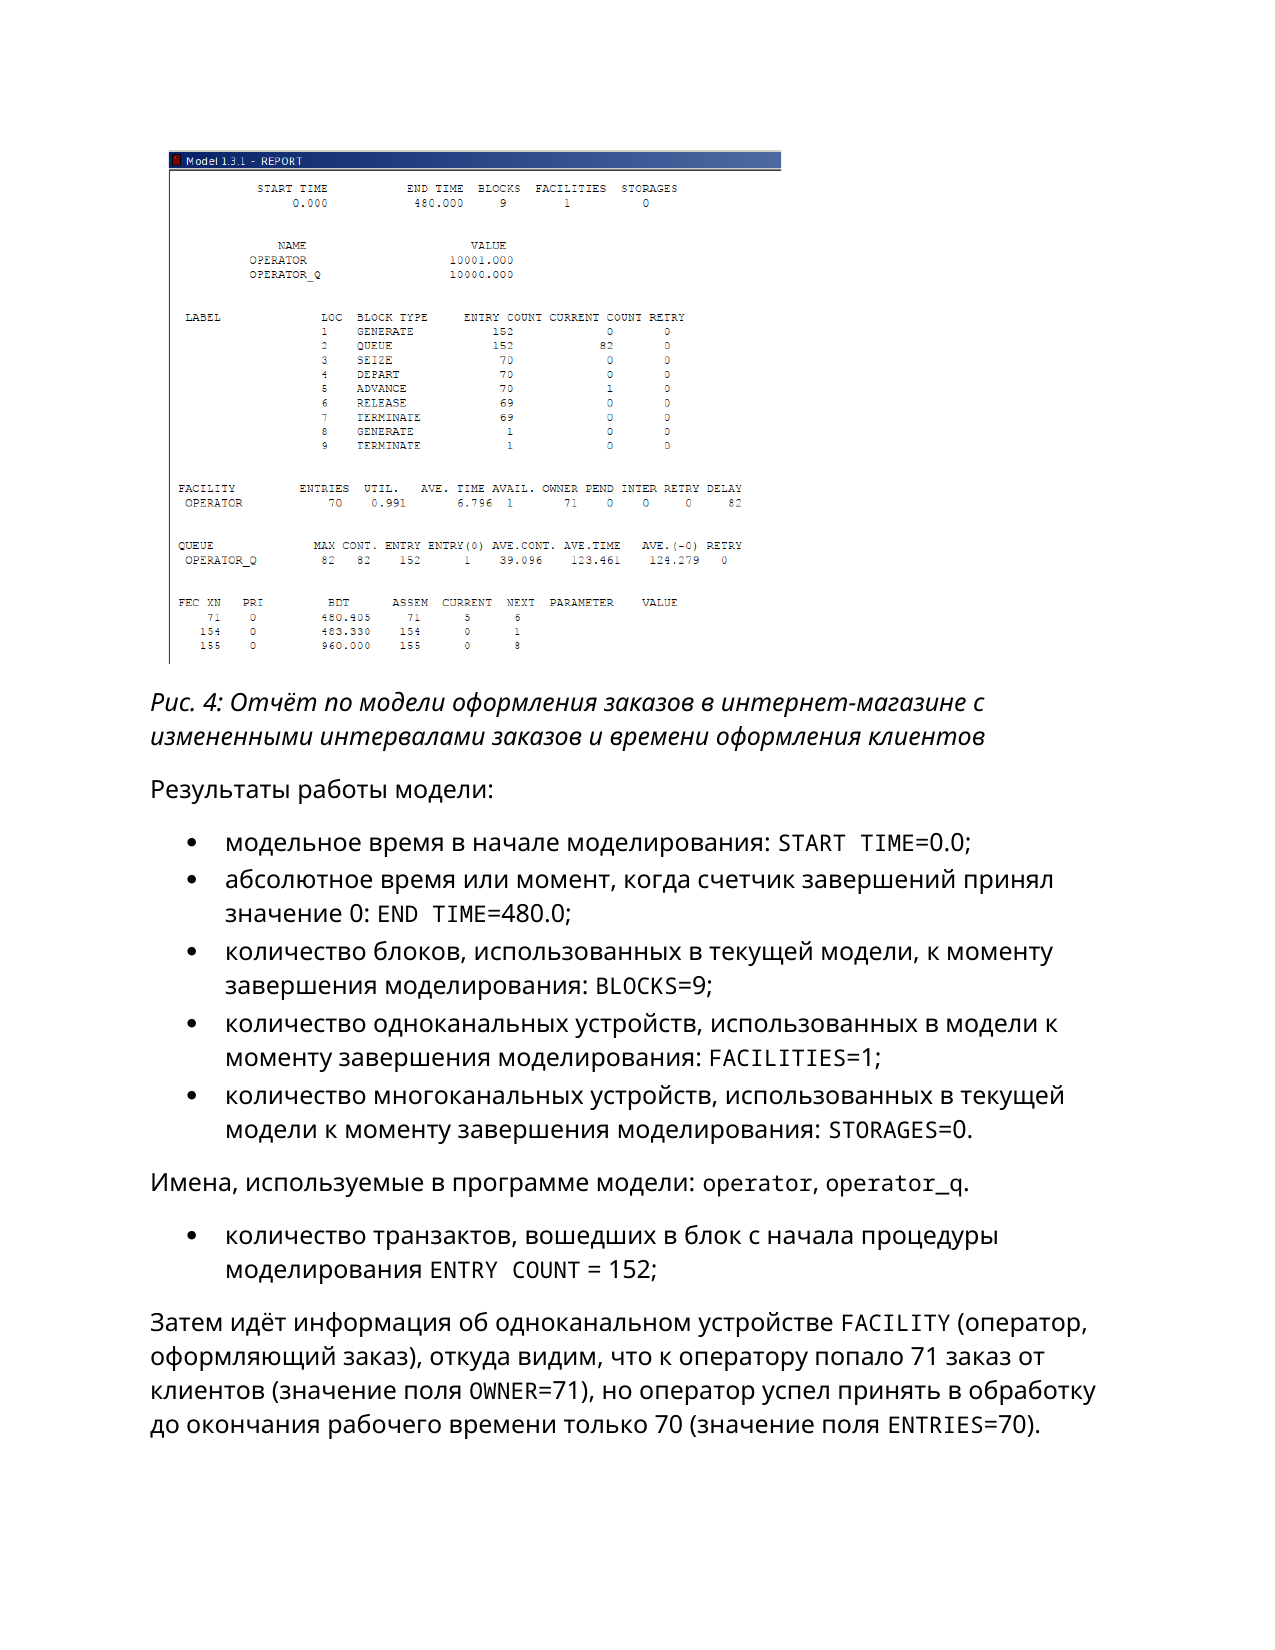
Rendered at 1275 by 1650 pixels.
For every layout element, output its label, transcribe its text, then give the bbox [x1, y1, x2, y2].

list количество транзактов, вошедших в блок с начала процедуры моделирования ENTRY COUNT = 152; [187, 1217, 1125, 1285]
list количество одноканальных устройств, использованных в модели к моменту завершения моделирования: FACILITIES=1; [187, 1006, 1125, 1074]
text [150, 1304, 1125, 1440]
list количество многоканальных устройств, использованных в текущей модели к моменту завершения моделирования: STORAGES=0. [187, 1078, 1125, 1146]
list абсолютное время или момент, когда счетчик завершений принял значение 0: END TIME=480.0; [187, 862, 1125, 930]
list модельное время в начале моделирования: START TIME=0.0; [187, 824, 1125, 858]
list количество блоков, использованных в текущей модели, к моменту завершения моделирования: BLOCKS=9; [187, 934, 1125, 1002]
picture [168, 150, 782, 664]
text Результаты работы модели: [150, 771, 1125, 805]
text Рис. 4: Отчёт по модели оформления заказов в интернет-магазине с измененными интервалами заказов и времени оформления клиентов [150, 684, 1125, 753]
text Имена, используемые в программе модели: operator, operator_q. [150, 1164, 1125, 1198]
